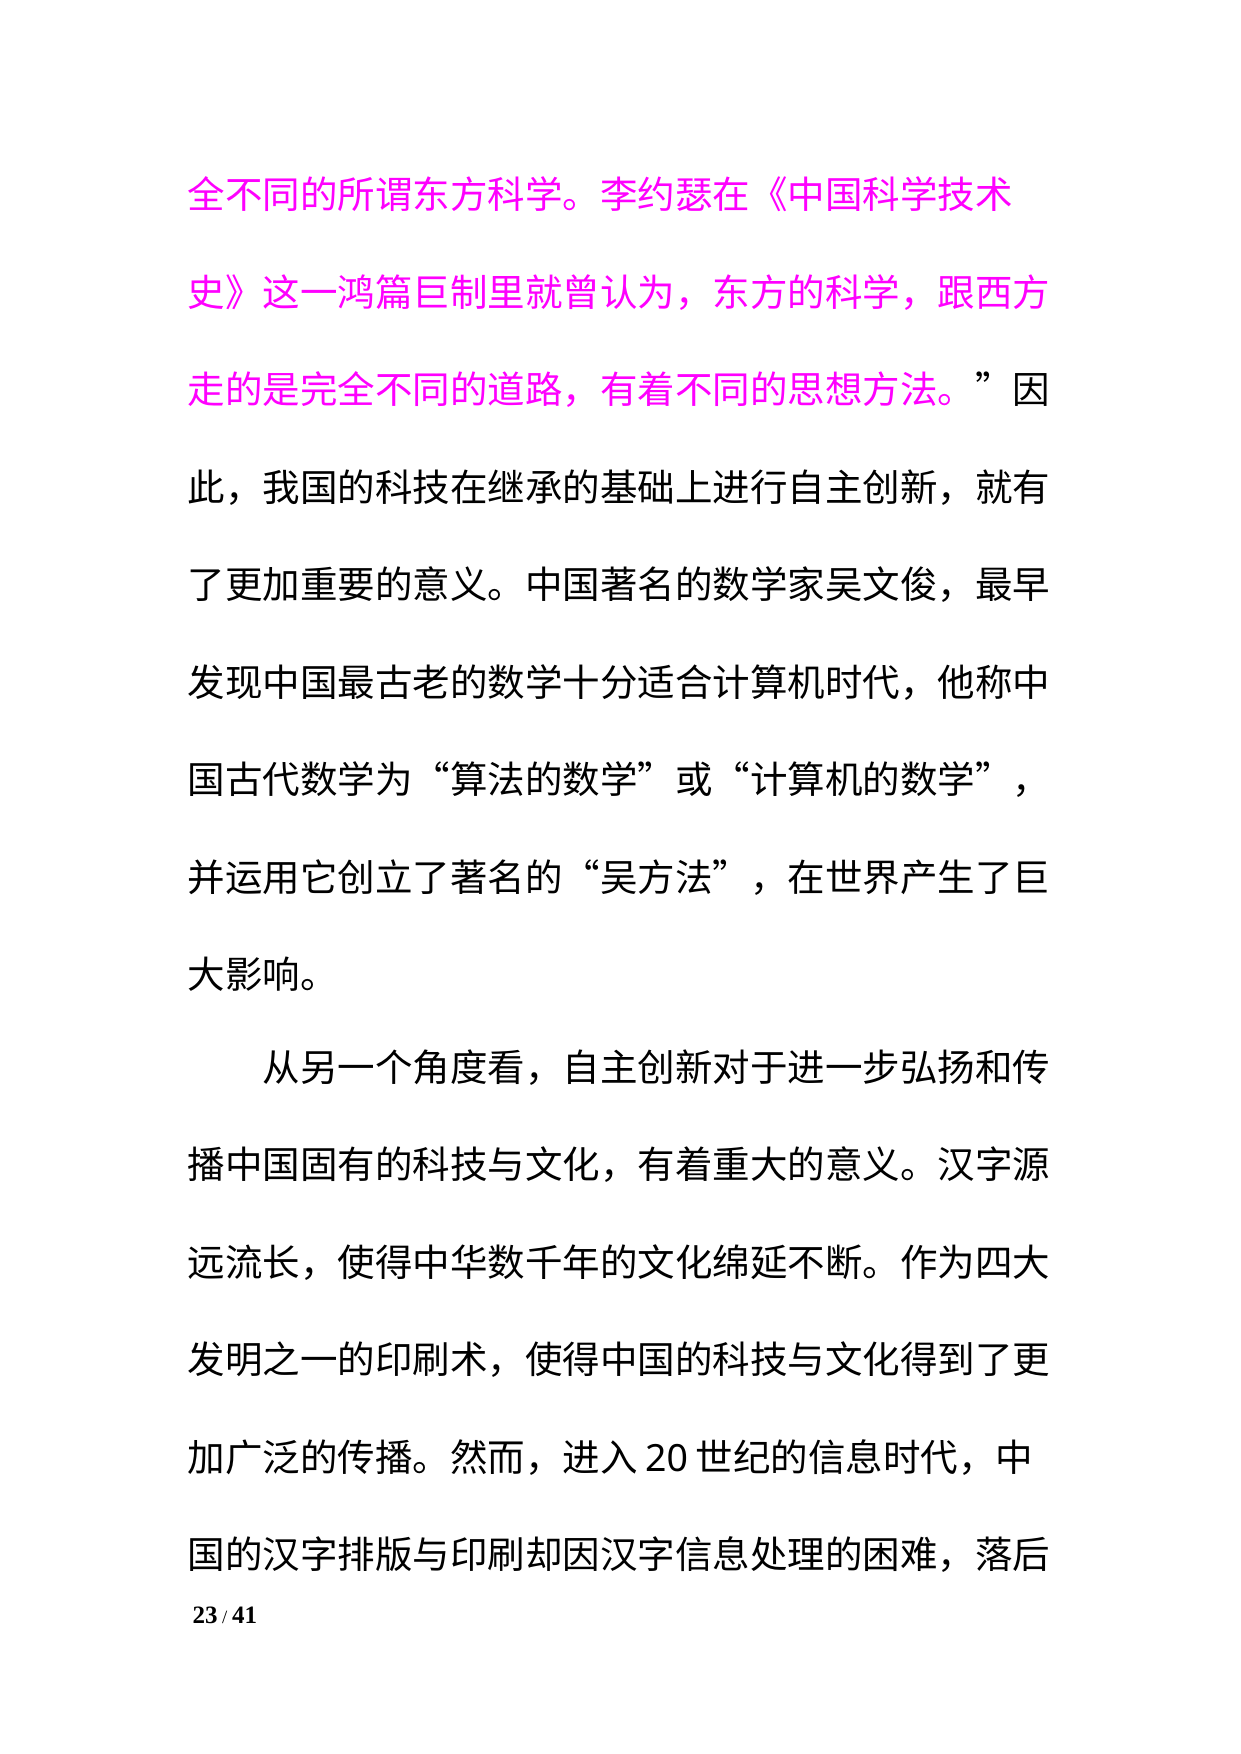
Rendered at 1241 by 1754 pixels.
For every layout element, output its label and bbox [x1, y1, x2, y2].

text [187, 160, 1053, 1005]
text [187, 1032, 1053, 1585]
